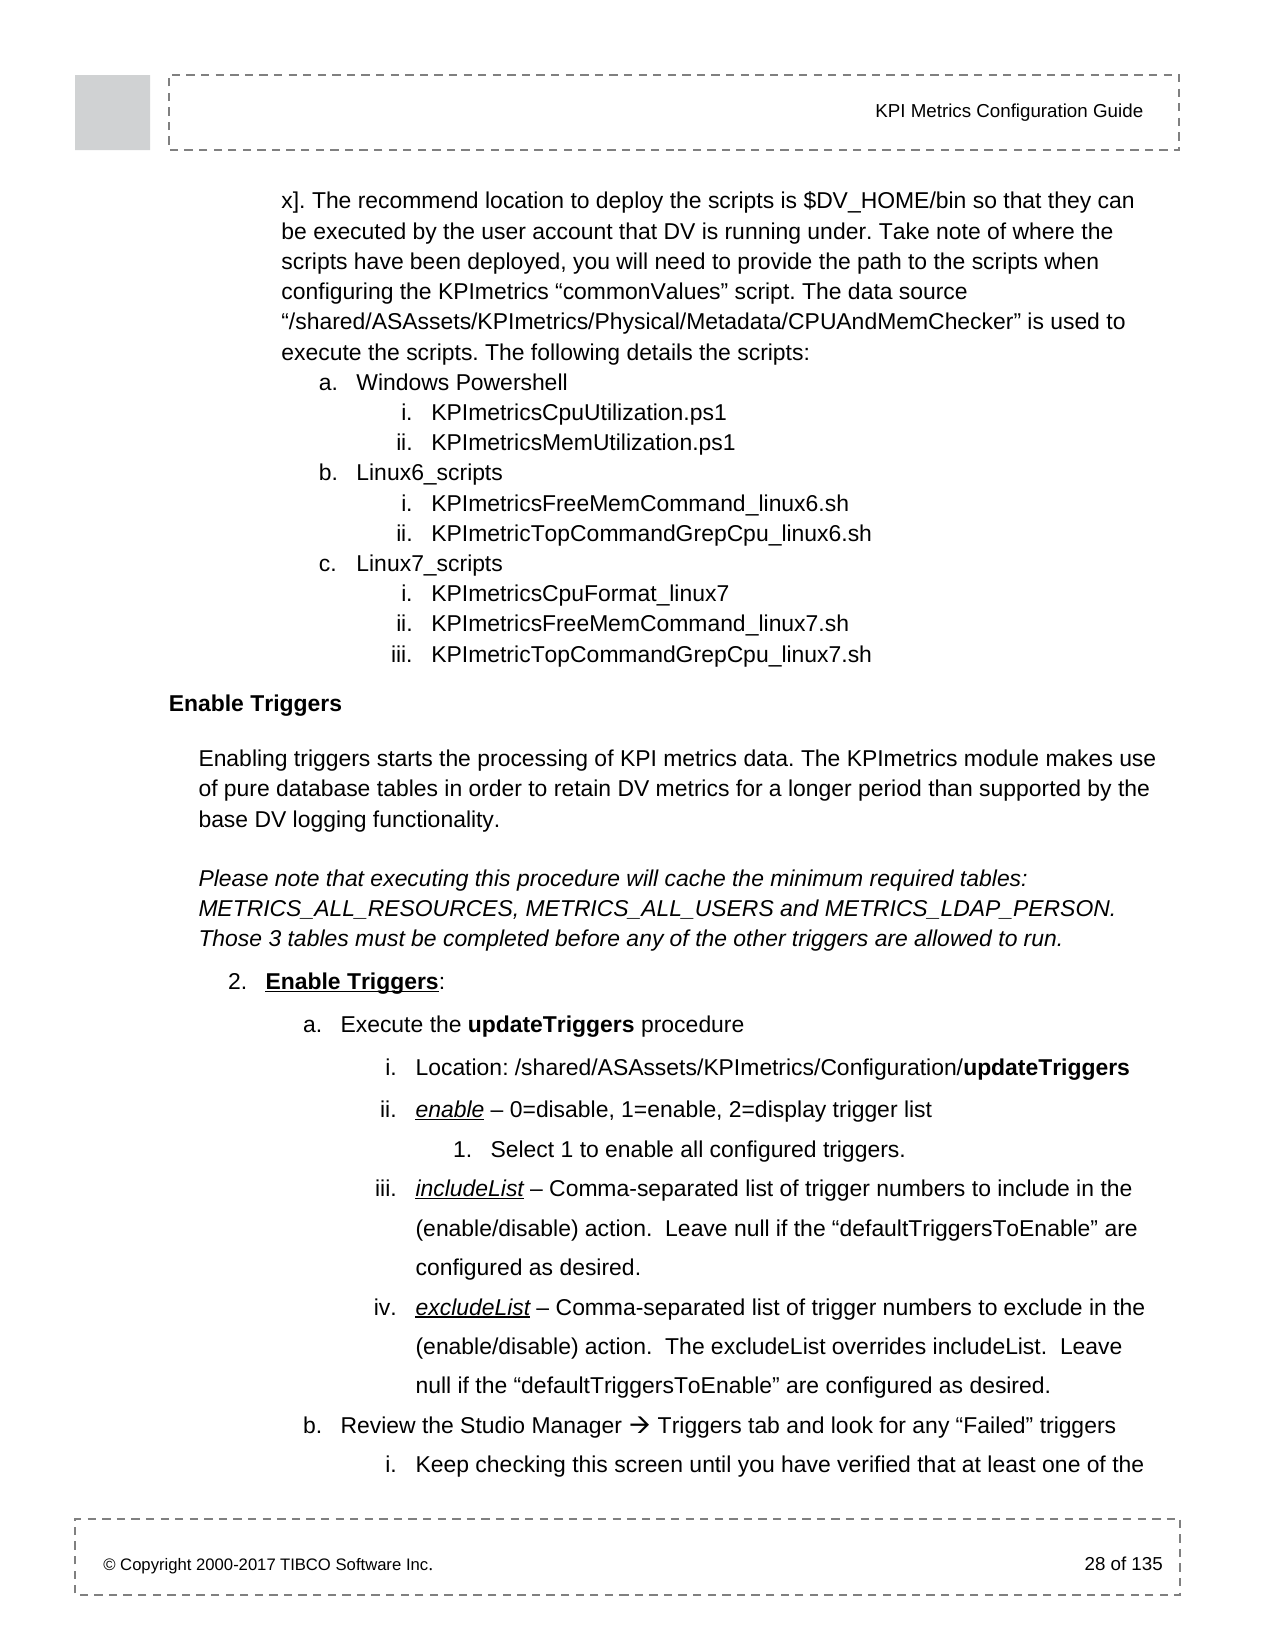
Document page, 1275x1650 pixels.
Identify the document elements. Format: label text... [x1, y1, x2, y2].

list KPImetricsFreeMemCommand_linux6.sh [412, 489, 1162, 516]
text Enabling triggers starts the processing of KPI metrics data. The KPImetrics module makes use of pure database tables in order to retain DV metrics for a longer period than supported by the base DV logging functionality. [198, 745, 1162, 832]
list KPImetricsMemUtilization.ps1 [412, 429, 1162, 456]
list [244, 187, 1162, 365]
list Execute the updateTriggers procedure [303, 1011, 1162, 1037]
list enable – 0=disable, 1=enable, 2=display trigger list [397, 1096, 1162, 1122]
list KPImetricsCpuFormat_linux7 [412, 580, 1162, 607]
list KPImetricsCpuUtilization.ps1 [412, 399, 1162, 425]
list Windows Powershell [319, 369, 1162, 395]
list Enable Triggers: [228, 968, 1162, 994]
list Review the Studio Manager Triggers tab and look for any “Failed” triggers [303, 1412, 1162, 1438]
list includeList – Comma-separated list of trigger numbers to include in the (enable/disable) action. Leave null if the “defaultTriggersToEnable” are configured as desired. [397, 1175, 1162, 1280]
text Please note that executing this procedure will cache the minimum required tables: METRICS_ALL_RESOURCES, METRICS_ALL_USERS and METRICS_LDAP_PERSON. Those 3 tables must be completed before any of the other triggers are allowed to run. [198, 865, 1162, 952]
list KPImetricTopCommandGrepCpu_linux7.sh [412, 641, 1162, 667]
list excludeList – Comma-separated list of trigger numbers to exclude in the (enable/disable) action. The excludeList overrides includeList. Leave null if the “defaultTriggersToEnable” are configured as desired. [397, 1293, 1162, 1399]
list Linux7_scripts [319, 550, 1162, 576]
subtitle Enable Triggers [169, 689, 1162, 716]
list Linux6_scripts [319, 459, 1162, 486]
list Select 1 to enable all configured triggers. [453, 1136, 1162, 1162]
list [397, 1451, 1162, 1478]
list Location: /shared/ASAssets/KPImetrics/Configuration/updateTriggers [397, 1053, 1162, 1080]
list KPImetricsFreeMemCommand_linux7.sh [412, 610, 1162, 637]
list KPImetricTopCommandGrepCpu_linux6.sh [412, 520, 1162, 546]
